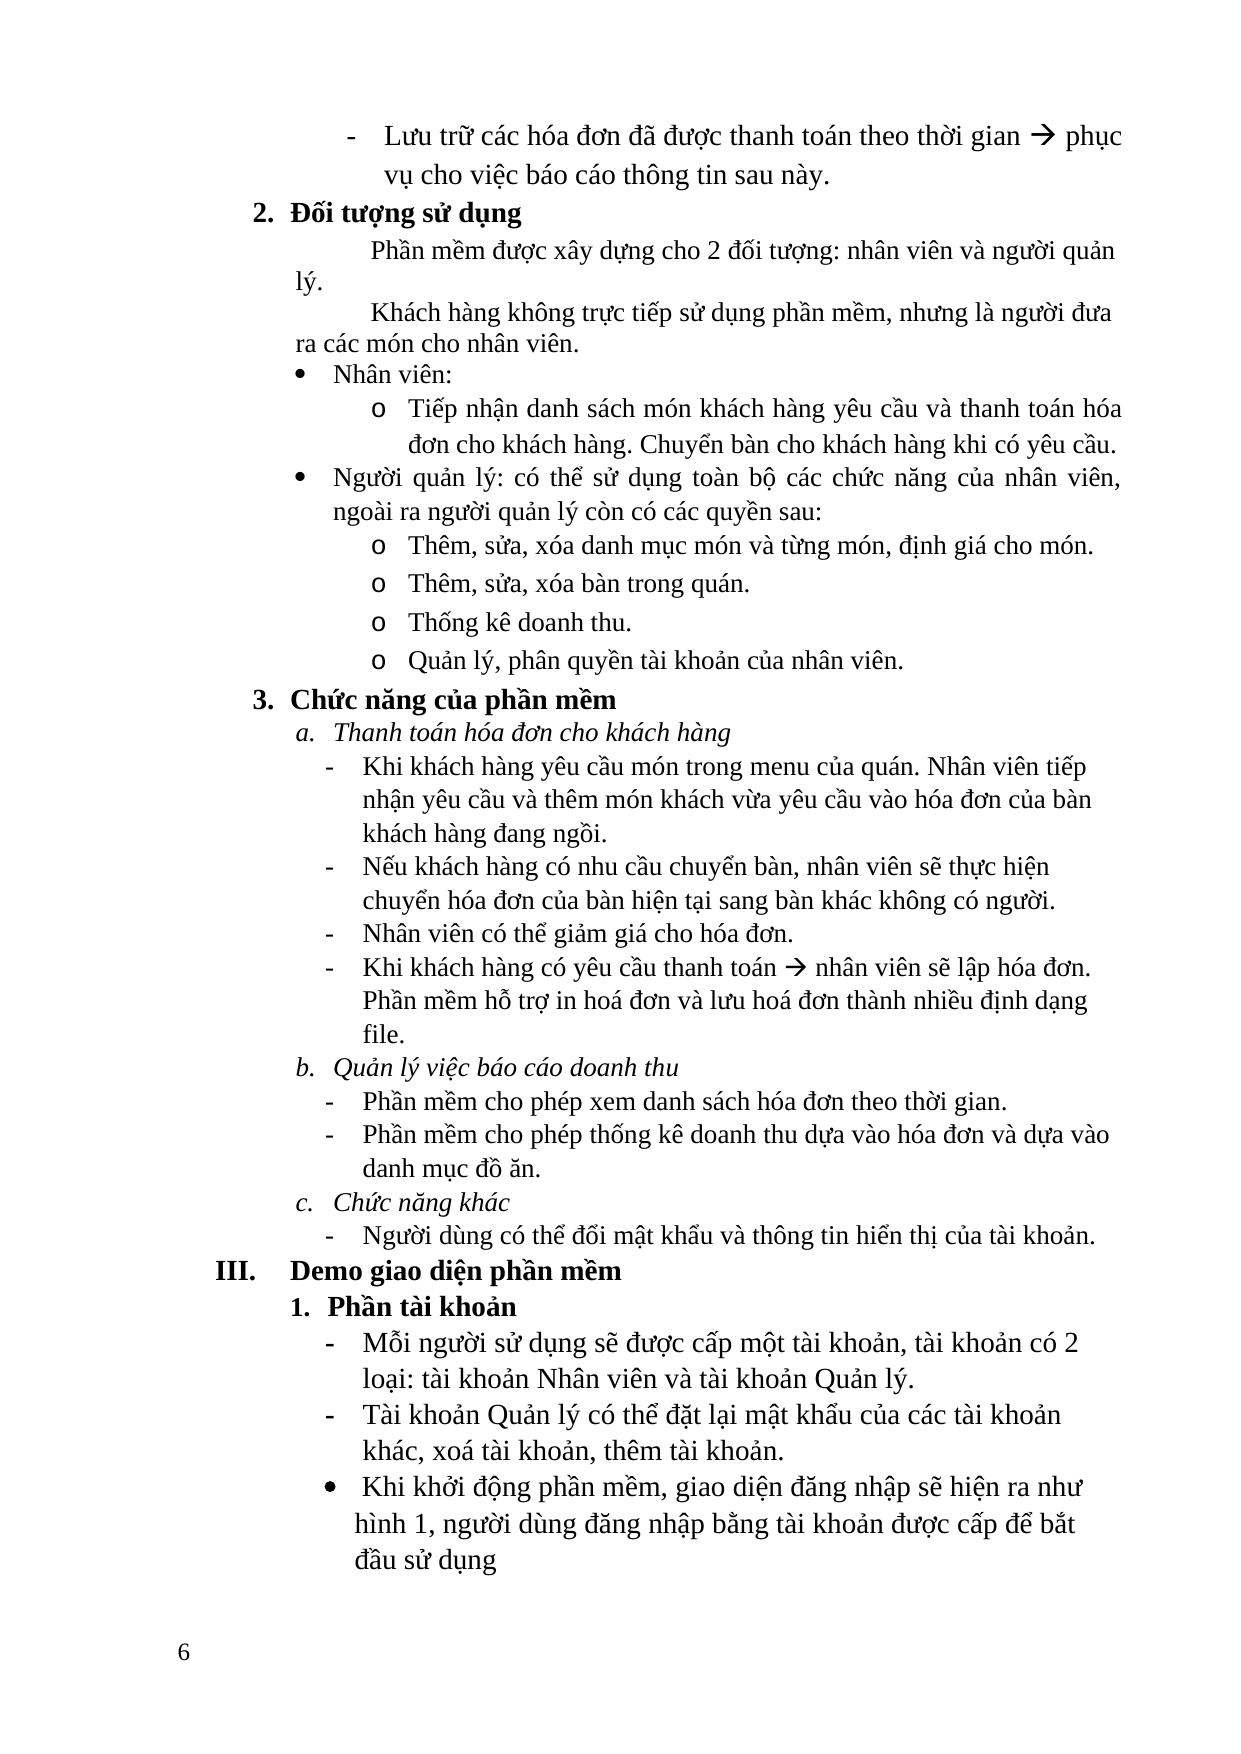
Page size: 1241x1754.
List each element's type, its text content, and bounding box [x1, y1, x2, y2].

list Chức năng khác [295, 1186, 1122, 1217]
list Người dùng có thể đổi mật khẩu và thông tin hiển thị của tài khoản. [325, 1219, 1122, 1250]
list Phần mềm được xây dựng cho 2 đối tượng: nhân viên và người quản lý. [295, 234, 1122, 296]
list Thêm, sửa, xóa bàn trong quán. [370, 567, 1122, 601]
list Thêm, sửa, xóa danh mục món và từng món, định giá cho món. [370, 529, 1122, 562]
list Quản lý, phân quyền tài khoản của nhân viên. [370, 644, 1122, 677]
list Đối tượng sử dụng [252, 195, 1122, 229]
list Lưu trữ các hóa đơn đã được thanh toán theo thời gian phục vụ cho việc báo cáo thông tin sau này. [346, 118, 1122, 190]
list Khi khởi động phần mềm, giao diện đăng nhập sẽ hiện ra như hình 1, người dùng đăng nhập bằng tài khoản được cấp để bắt đầu sử dụng [325, 1469, 1122, 1576]
list Mỗi người sử dụng sẽ được cấp một tài khoản, tài khoản có 2 loại: tài khoản Nhân viên và tài khoản Quản lý. [325, 1325, 1122, 1395]
list Khách hàng không trực tiếp sử dụng phần mềm, nhưng là người đưa ra các món cho nhân viên. [295, 296, 1122, 358]
list Nhân viên có thể giảm giá cho hóa đơn. [325, 917, 1122, 948]
list Nhân viên: [295, 358, 1122, 390]
list Demo giao diện phần mềm [215, 1253, 1122, 1286]
list Chức năng của phần mềm [252, 682, 1122, 716]
list Thanh toán hóa đơn cho khách hàng [295, 716, 1122, 747]
list Phần mềm cho phép thống kê doanh thu dựa vào hóa đơn và dựa vào danh mục đồ ăn. [325, 1118, 1122, 1183]
list Người quản lý: có thể sử dụng toàn bộ các chức năng của nhân viên, ngoài ra người quản lý còn có các quyền sau: [295, 462, 1122, 526]
list Khi khách hàng có yêu cầu thanh toán nhân viên sẽ lập hóa đơn. Phần mềm hỗ trợ in hoá đơn và lưu hoá đơn thành nhiều định dạng file. [325, 951, 1122, 1049]
list Phần mềm cho phép xem danh sách hóa đơn theo thời gian. [325, 1085, 1122, 1116]
list Quản lý việc báo cáo doanh thu [295, 1051, 1122, 1083]
list Tiếp nhận danh sách món khách hàng yêu cầu và thanh toán hóa đơn cho khách hàng. Chuyển bàn cho khách hàng khi có yêu cầu. [370, 392, 1122, 459]
list Phần tài khoản [290, 1289, 1122, 1322]
list Tài khoản Quản lý có thể đặt lại mật khẩu của các tài khoản khác, xoá tài khoản, thêm tài khoản. [325, 1397, 1122, 1467]
list Nếu khách hàng có nhu cầu chuyển bàn, nhân viên sẽ thực hiện chuyển hóa đơn của bàn hiện tại sang bàn khác không có người. [325, 850, 1122, 915]
list Thống kê doanh thu. [370, 606, 1122, 639]
list Khi khách hàng yêu cầu món trong menu của quán. Nhân viên tiếp nhận yêu cầu và thêm món khách vừa yêu cầu vào hóa đơn của bàn khách hàng đang ngồi. [325, 749, 1122, 848]
